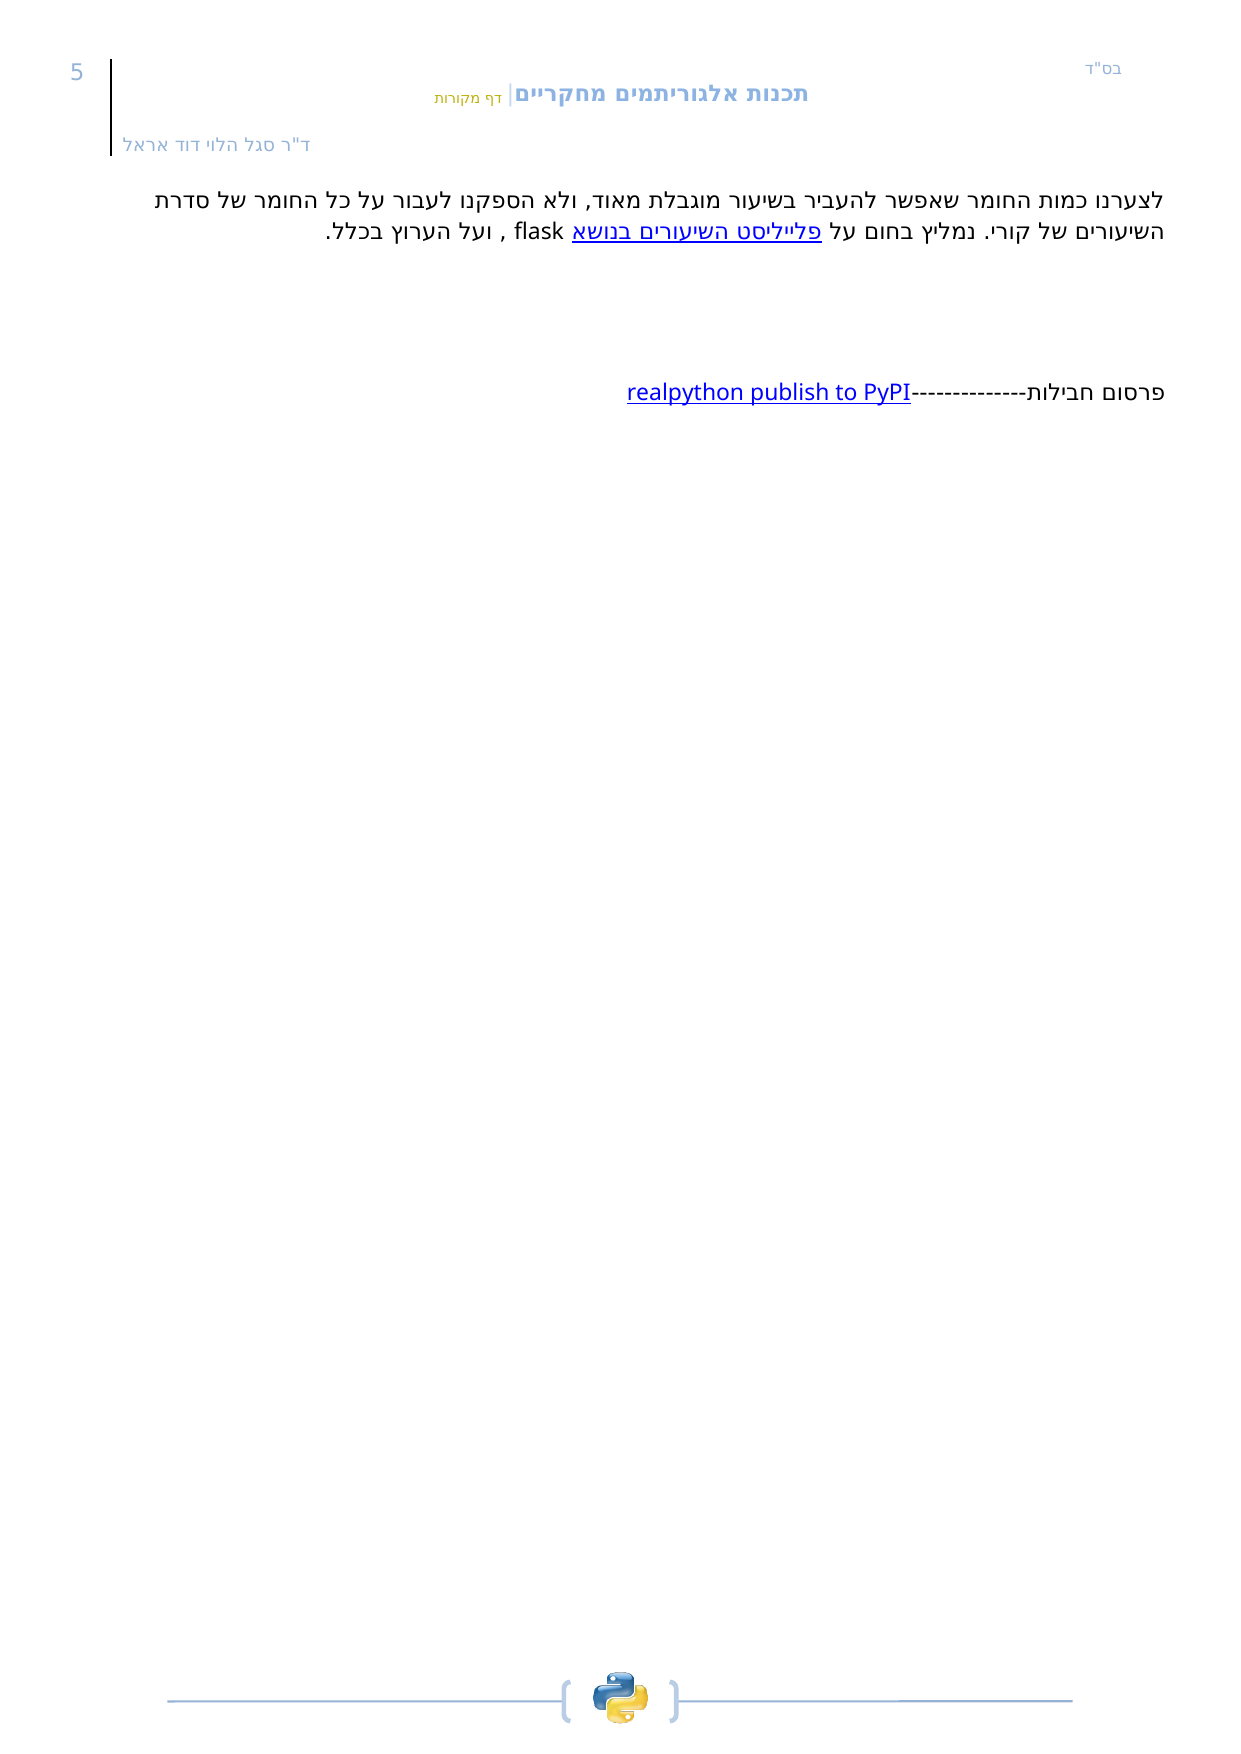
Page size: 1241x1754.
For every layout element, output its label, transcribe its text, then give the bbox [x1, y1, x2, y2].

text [75, 187, 1165, 247]
picture [585, 1661, 655, 1744]
text פרסום חבילות--------------realpython publish to PyPI [75, 376, 1165, 407]
